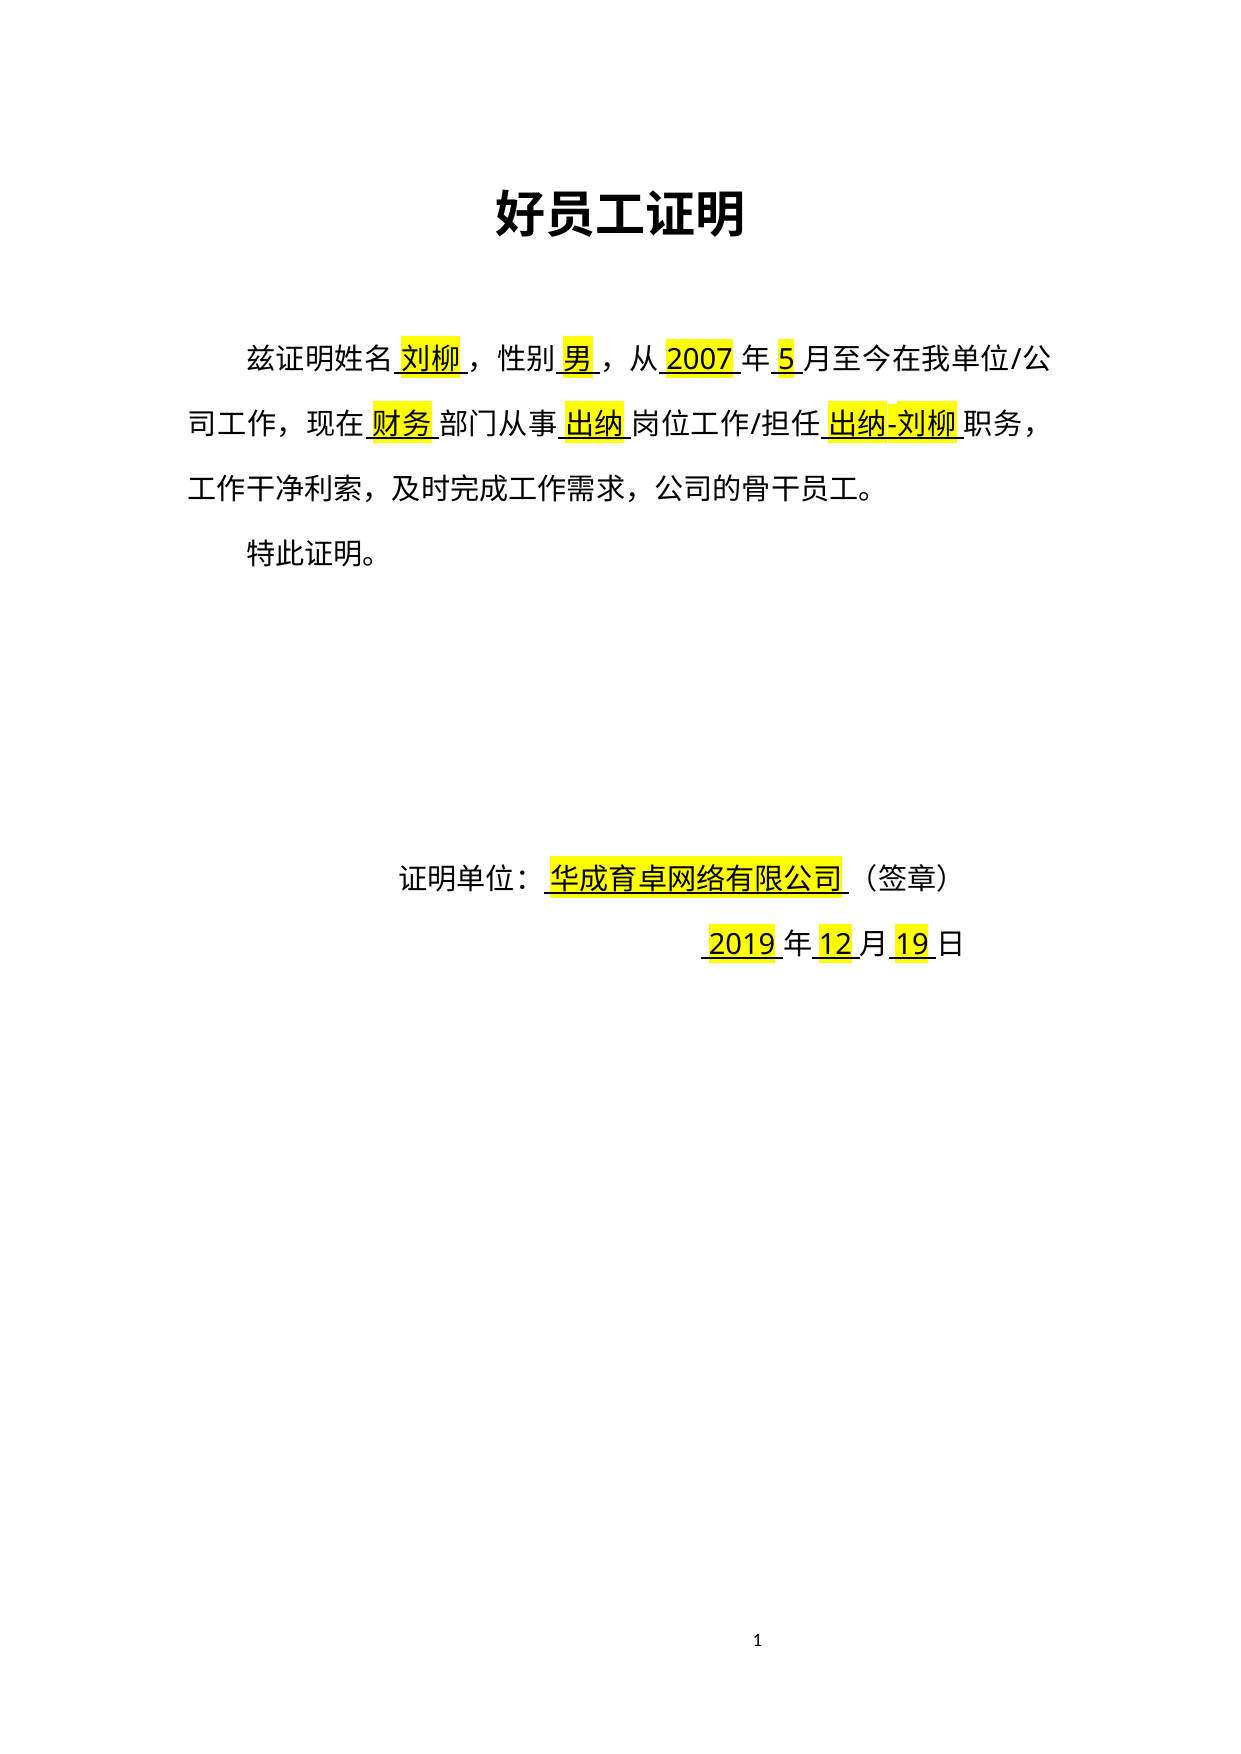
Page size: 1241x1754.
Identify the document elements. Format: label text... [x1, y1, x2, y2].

text 好员工证明 [187, 162, 1053, 259]
text 兹证明姓名 刘柳 ，性别 男 ，从 2007 年 5 月至今在我单位/公司工作，现在 财务 部门从事 出纳 岗位工作/担任 出纳-刘柳 职务，工作干净利索，及时完成工作需求，公司的骨干员工。 [187, 324, 1053, 519]
text 证明单位： 华成育卓网络有限公司 （签章） [187, 844, 965, 909]
text 特此证明。 [187, 519, 1053, 584]
text 2019 年 12 月 19 日 [187, 909, 965, 974]
